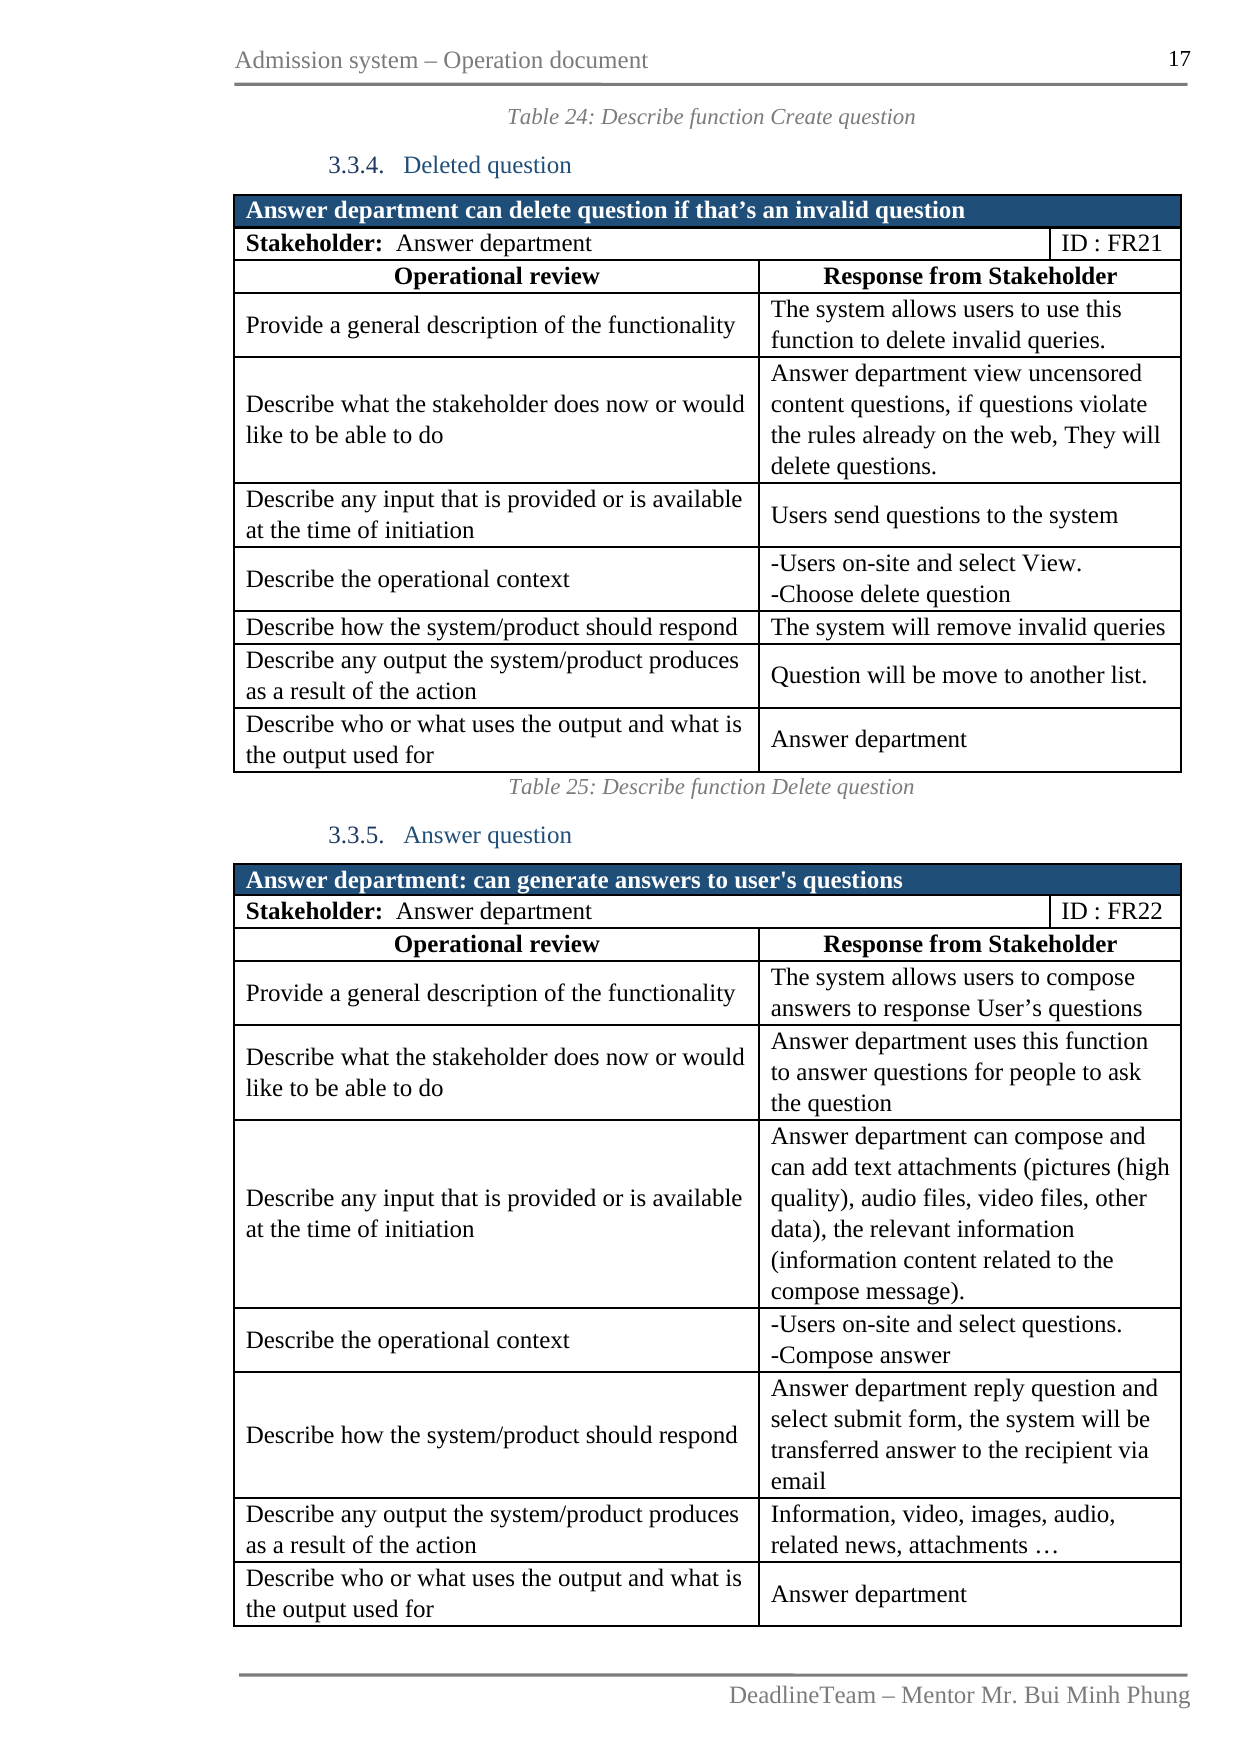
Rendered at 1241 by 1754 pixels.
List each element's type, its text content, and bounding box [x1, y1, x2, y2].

table_cell Stakeholder: Answer department [235, 896, 1049, 927]
table_cell Operational review [235, 929, 758, 960]
table_cell Describe what the stakeholder does now or would like to be able to do [235, 1026, 758, 1119]
table_cell Stakeholder: Answer department [235, 229, 1049, 259]
table_cell Describe any input that is provided or is available at the time of initiation [235, 484, 758, 546]
table_cell Describe the operational context [235, 548, 758, 610]
subtitle Deleted question [328, 150, 1191, 179]
table_cell Answer department view uncensored content questions, if questions violate the rules already on the web, They will delete questions. [760, 358, 1180, 482]
table_cell Answer department [760, 709, 1180, 771]
table_cell Provide a general description of the functionality [235, 294, 758, 356]
table_cell ID : FR22 [1051, 896, 1180, 927]
table_cell Describe who or what uses the output and what is the output used for [235, 1563, 758, 1625]
table_cell Answer department can compose and can add text attachments (pictures (high quality), audio files, video files, other data), the relevant information (information content related to the compose message). [760, 1121, 1180, 1307]
table_cell Answer department uses this function to answer questions for people to ask the question [760, 1026, 1180, 1119]
table_cell -Users on-site and select questions. -Compose answer [760, 1309, 1180, 1371]
table_cell Response from Stakeholder [760, 929, 1180, 960]
table_header Answer department: can generate answers to user's questions [235, 865, 1180, 894]
table_cell Provide a general description of the functionality [235, 962, 758, 1024]
table_cell The system allows users to use this function to delete invalid queries. [760, 294, 1180, 356]
text Table 24: Describe function Create question [234, 103, 1191, 129]
table_cell The system allows users to compose answers to response User’s questions [760, 962, 1180, 1024]
table_cell Describe the operational context [235, 1309, 758, 1371]
table_header Answer department can delete question if that’s an invalid question [235, 196, 1180, 226]
table_cell Describe any output the system/product produces as a result of the action [235, 1499, 758, 1561]
table_cell Users send questions to the system [760, 484, 1180, 546]
table_cell -Users on-site and select View. -Choose delete question [760, 548, 1180, 610]
subtitle Answer question [328, 820, 1191, 849]
table_cell Describe how the system/product should respond [235, 612, 758, 643]
table_cell The system will remove invalid queries [760, 612, 1180, 643]
table_cell Answer department [760, 1563, 1180, 1625]
table_cell Describe any output the system/product produces as a result of the action [235, 645, 758, 707]
table_cell Information, video, images, audio, related news, attachments … [760, 1499, 1180, 1561]
table_cell ID : FR21 [1051, 229, 1180, 259]
table_cell Describe any input that is provided or is available at the time of initiation [235, 1121, 758, 1307]
table_cell Response from Stakeholder [760, 261, 1180, 292]
table_cell Question will be move to another list. [760, 645, 1180, 707]
table_cell Operational review [235, 261, 758, 292]
table_cell Describe who or what uses the output and what is the output used for [235, 709, 758, 771]
table_cell Describe how the system/product should respond [235, 1373, 758, 1497]
text Table 25: Describe function Delete question [234, 773, 1191, 799]
table_cell Answer department reply question and select submit form, the system will be transferred answer to the recipient via email [760, 1373, 1180, 1497]
table_cell Describe what the stakeholder does now or would like to be able to do [235, 358, 758, 482]
